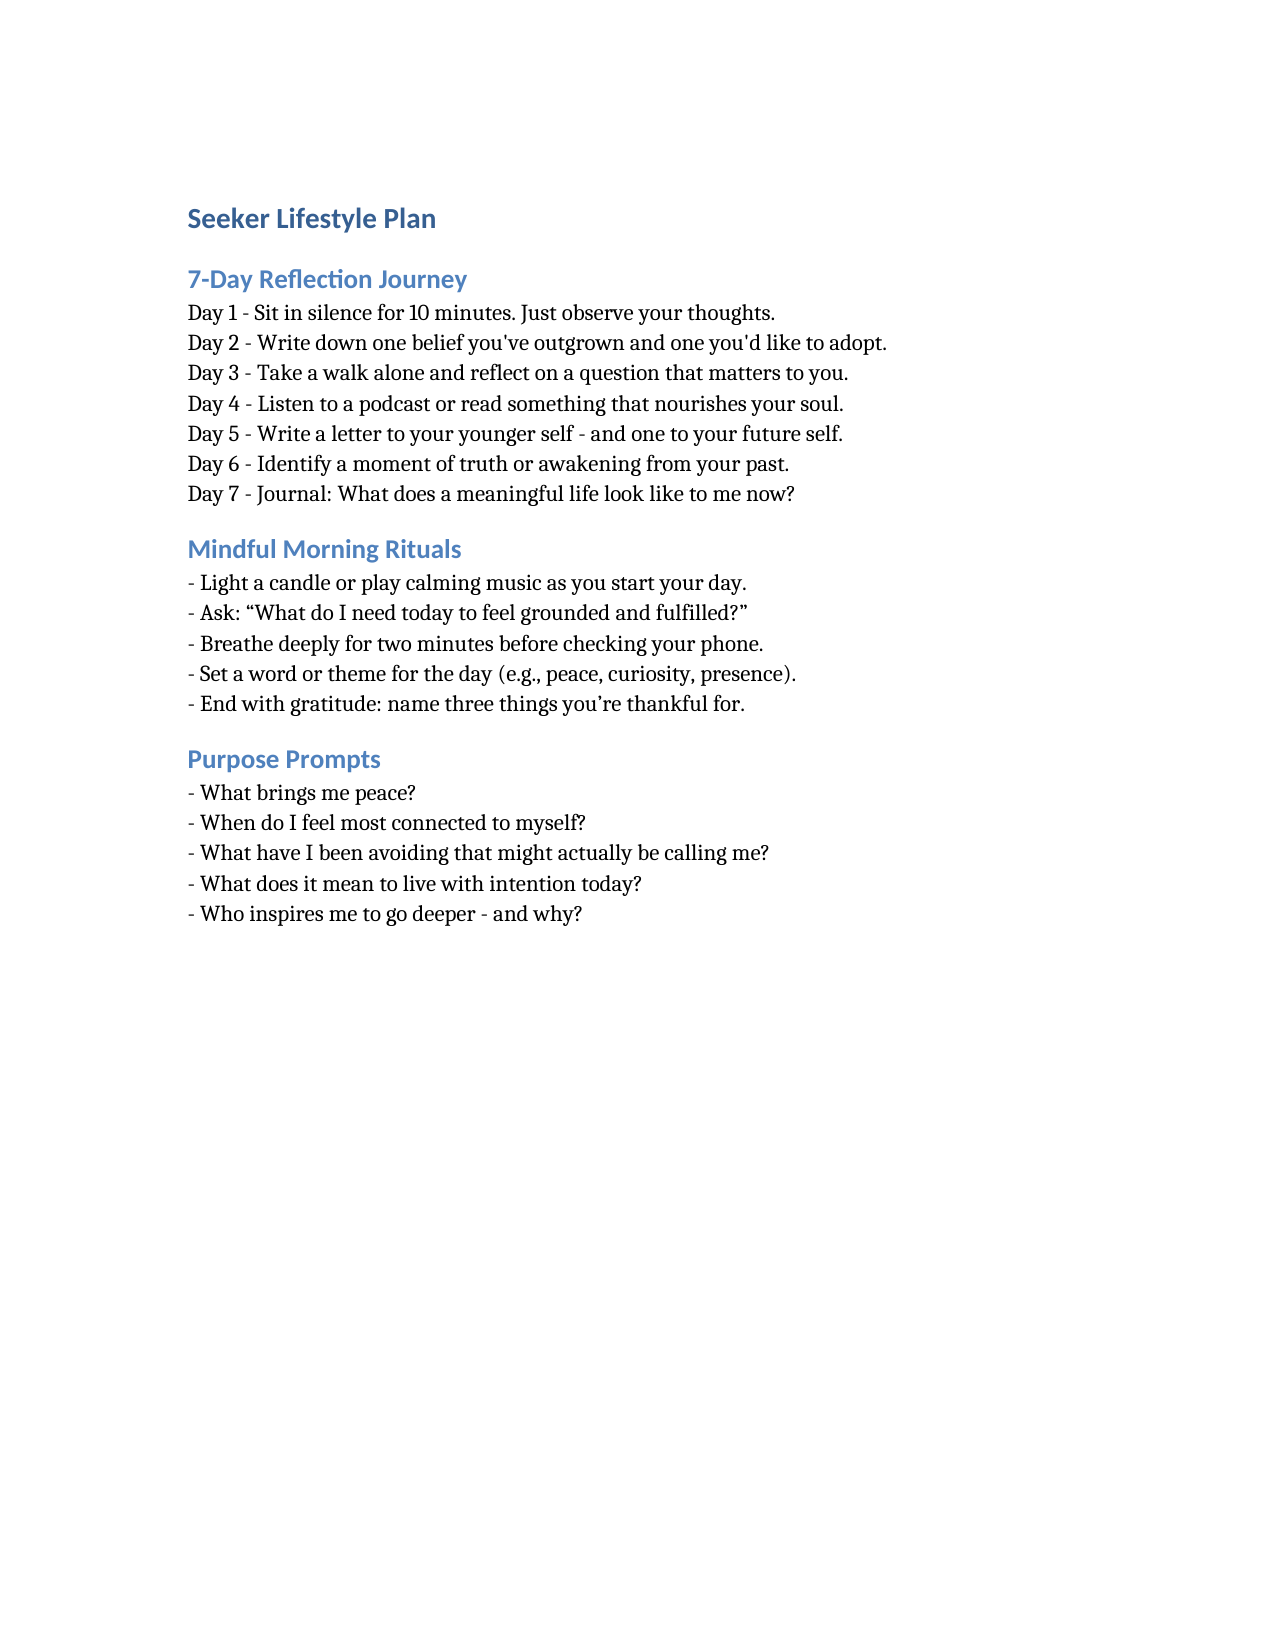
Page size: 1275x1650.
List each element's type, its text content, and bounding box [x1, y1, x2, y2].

subtitle Seeker Lifestyle Plan [187, 200, 1087, 236]
text - What brings me peace? - When do I feel most connected to myself? - What have I been avoiding that might actually be calling me? - What does it mean to live with intention today? - Who inspires me to go deeper - and why? [187, 780, 1087, 927]
text Day 1 - Sit in silence for 10 minutes. Just observe your thoughts. Day 2 - Write down one belief you've outgrown and one you'd like to adopt. Day 3 - Take a walk alone and reflect on a question that matters to you. Day 4 - Listen to a podcast or read something that nourishes your soul. Day 5 - Write a letter to your younger self - and one to your future self. Day 6 - Identify a moment of truth or awakening from your past. Day 7 - Journal: What does a meaningful life look like to me now? [187, 300, 1087, 507]
text - Light a candle or play calming music as you start your day. - Ask: “What do I need today to feel grounded and fulfilled?” - Breathe deeply for two minutes before checking your phone. - Set a word or theme for the day (e.g., peace, curiosity, presence). - End with gratitude: name three things you’re thankful for. [187, 570, 1087, 717]
subtitle Mindful Morning Rituals [187, 532, 1087, 565]
subtitle Purpose Prompts [187, 742, 1087, 775]
subtitle 7-Day Reflection Journey [187, 262, 1087, 295]
